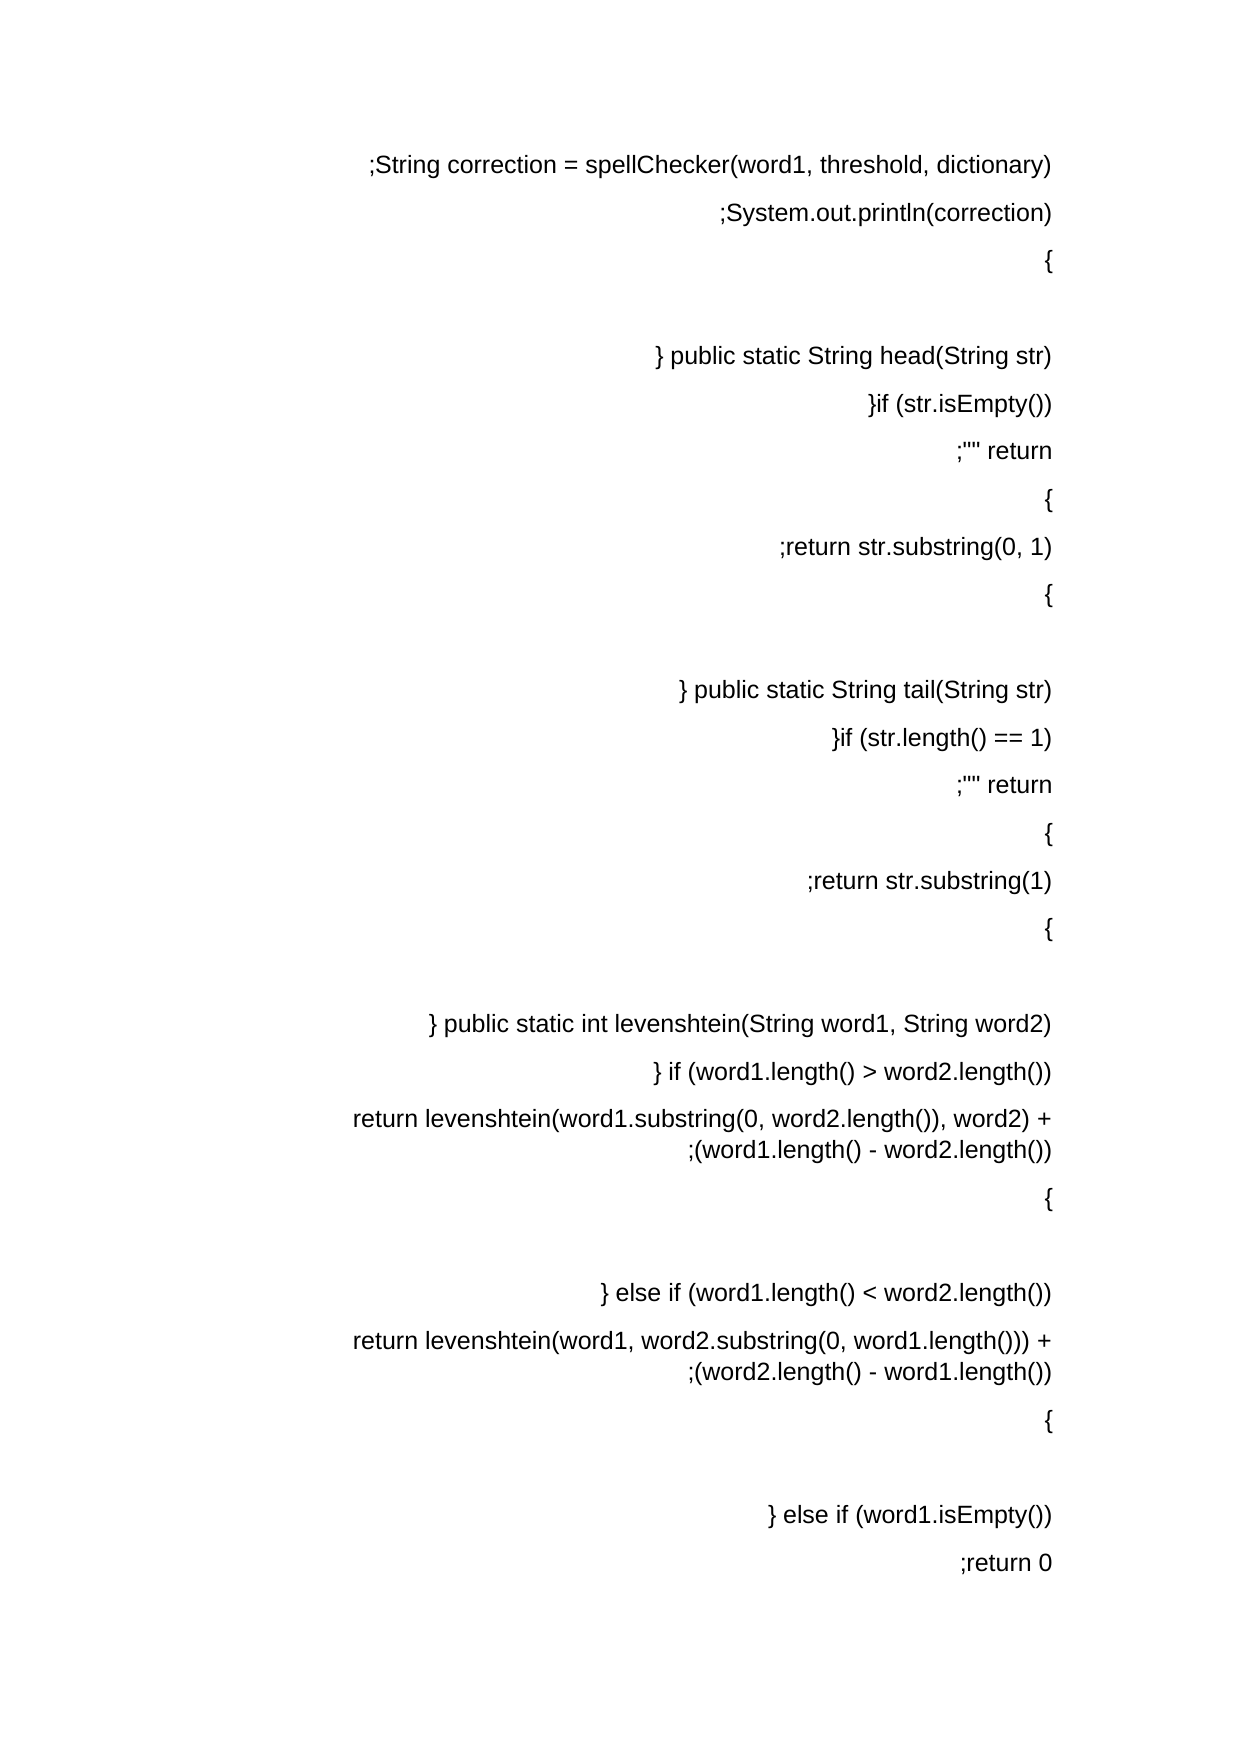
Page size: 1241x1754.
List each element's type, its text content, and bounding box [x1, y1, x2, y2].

text if (str.isEmpty()){ [187, 388, 1053, 417]
text return ""; [187, 436, 1053, 465]
text } [187, 1405, 1053, 1433]
text public static int levenshtein(String word1, String word2) { [187, 1009, 1053, 1037]
text } [187, 245, 1053, 274]
text return str.substring(0, 1); [187, 532, 1053, 560]
text return levenshtein(word1.substring(0, word2.length()), word2) + (word1.length() - word2.length()); [187, 1104, 1053, 1164]
text } [187, 1183, 1053, 1212]
text return str.substring(1); [187, 866, 1053, 894]
text } [187, 484, 1053, 513]
text } [187, 579, 1053, 608]
text String correction = spellChecker(word1, threshold, dictionary); [187, 150, 1053, 179]
text else if (word1.isEmpty()) { [187, 1500, 1053, 1529]
text } [187, 913, 1053, 942]
text public static String tail(String str) { [187, 675, 1053, 703]
text if (word1.length() > word2.length()) { [187, 1056, 1053, 1085]
text else if (word1.length() < word2.length()) { [187, 1278, 1053, 1307]
text } [187, 818, 1053, 847]
text public static String head(String str) { [187, 341, 1053, 369]
text return 0; [187, 1548, 1053, 1577]
text return levenshtein(word1, word2.substring(0, word1.length())) + (word2.length() - word1.length()); [187, 1326, 1053, 1386]
text return ""; [187, 770, 1053, 799]
text System.out.println(correction); [187, 198, 1053, 226]
text if (str.length() == 1){ [187, 722, 1053, 751]
